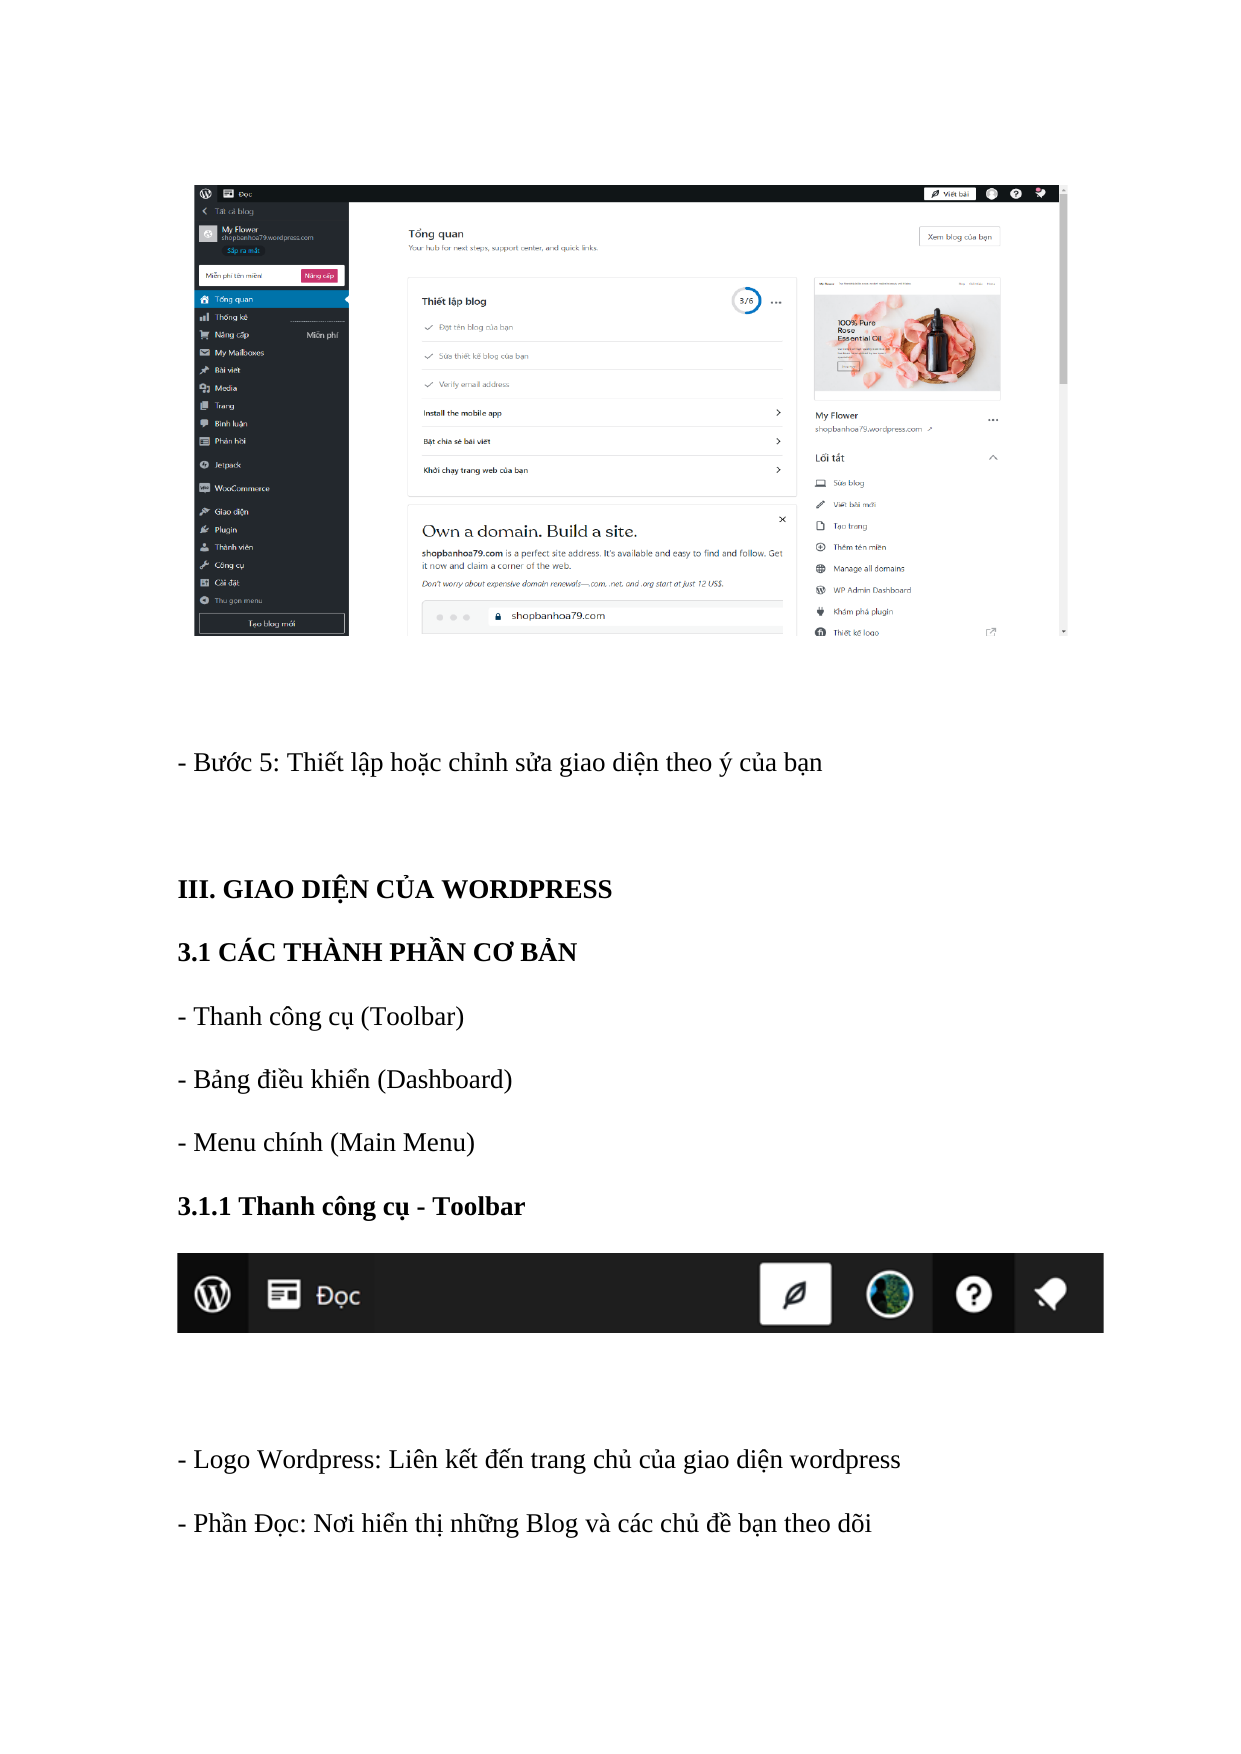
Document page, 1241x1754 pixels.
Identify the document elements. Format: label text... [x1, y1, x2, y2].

text 3.1.1 Thanh công cụ - Toolbar [177, 1189, 1122, 1221]
text - Logo Wordpress: Liên kết đến trang chủ của giao diện wordpress [177, 1443, 1122, 1474]
text III. GIAO DIỆN CỦA WORDPRESS [177, 873, 1122, 904]
text - Bảng điều khiển (Dashboard) [177, 1063, 1122, 1094]
picture [201, 297, 208, 303]
text - Thanh công cụ (Toolbar) [177, 999, 1122, 1031]
text 3.1 CÁC THÀNH PHẦN CƠ BẢN [177, 936, 1122, 967]
text - Menu chính (Main Menu) [177, 1126, 1122, 1157]
text - Phần Đọc: Nơi hiển thị những Blog và các chủ đề bạn theo dõi [177, 1507, 1122, 1538]
picture [177, 1253, 1104, 1333]
text - Bước 5: Thiết lập hoặc chỉnh sửa giao diện theo ý của bạn [177, 746, 1122, 777]
picture [194, 185, 1068, 636]
